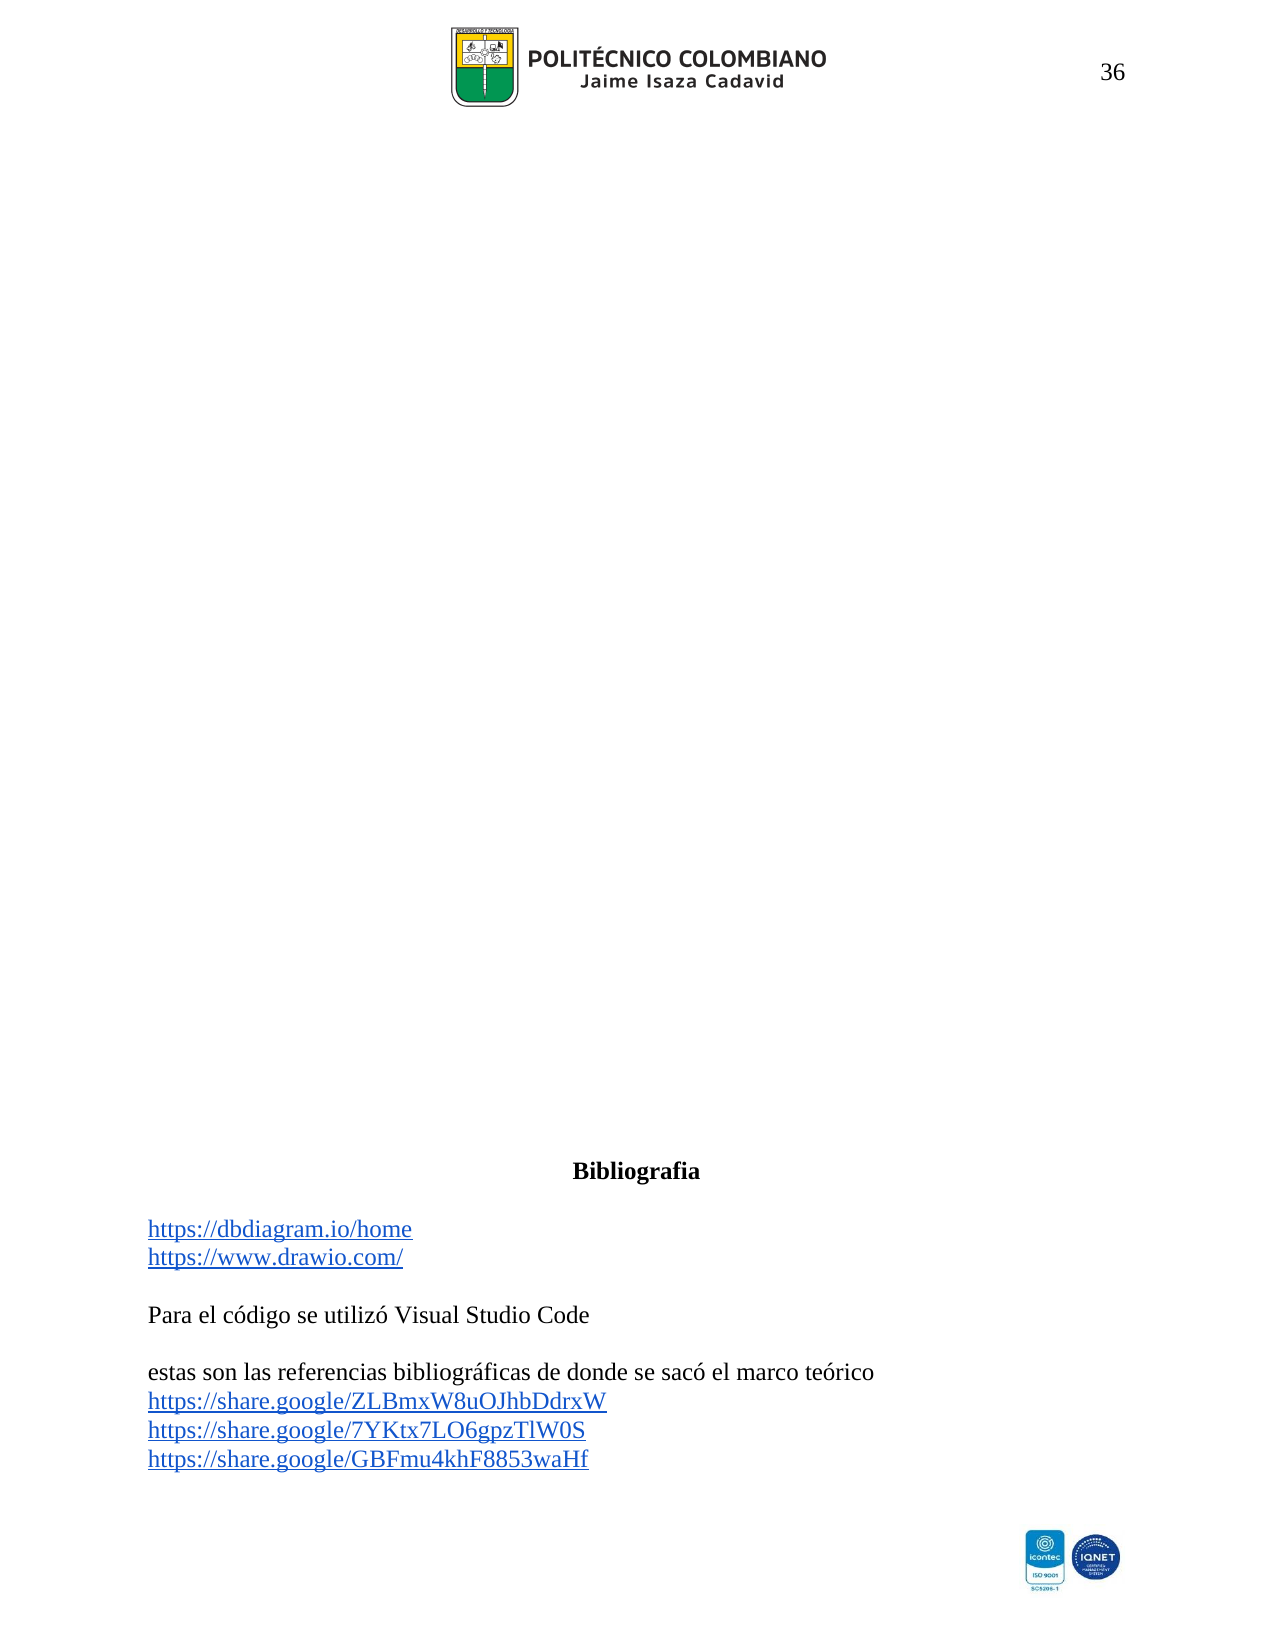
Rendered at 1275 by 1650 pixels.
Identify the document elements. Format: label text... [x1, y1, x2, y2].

subtitle Bibliografia [148, 1156, 1125, 1185]
text https://dbdiagram.io/home [148, 1214, 1125, 1242]
text Para el código se utilizó Visual Studio Code [148, 1300, 1125, 1329]
text estas son las referencias bibliográficas de donde se sacó el marco teórico [148, 1357, 1125, 1386]
picture [1019, 1524, 1125, 1598]
text https://share.google/ZLBmxW8uOJhbDdrxW [148, 1386, 1125, 1415]
text https://share.google/GBFmu4khF8853waHf [148, 1444, 1125, 1472]
text https://www.drawio.com/ [148, 1242, 1125, 1271]
text https://share.google/7YKtx7LO6gpzTlW0S [148, 1415, 1125, 1444]
picture [442, 18, 833, 116]
